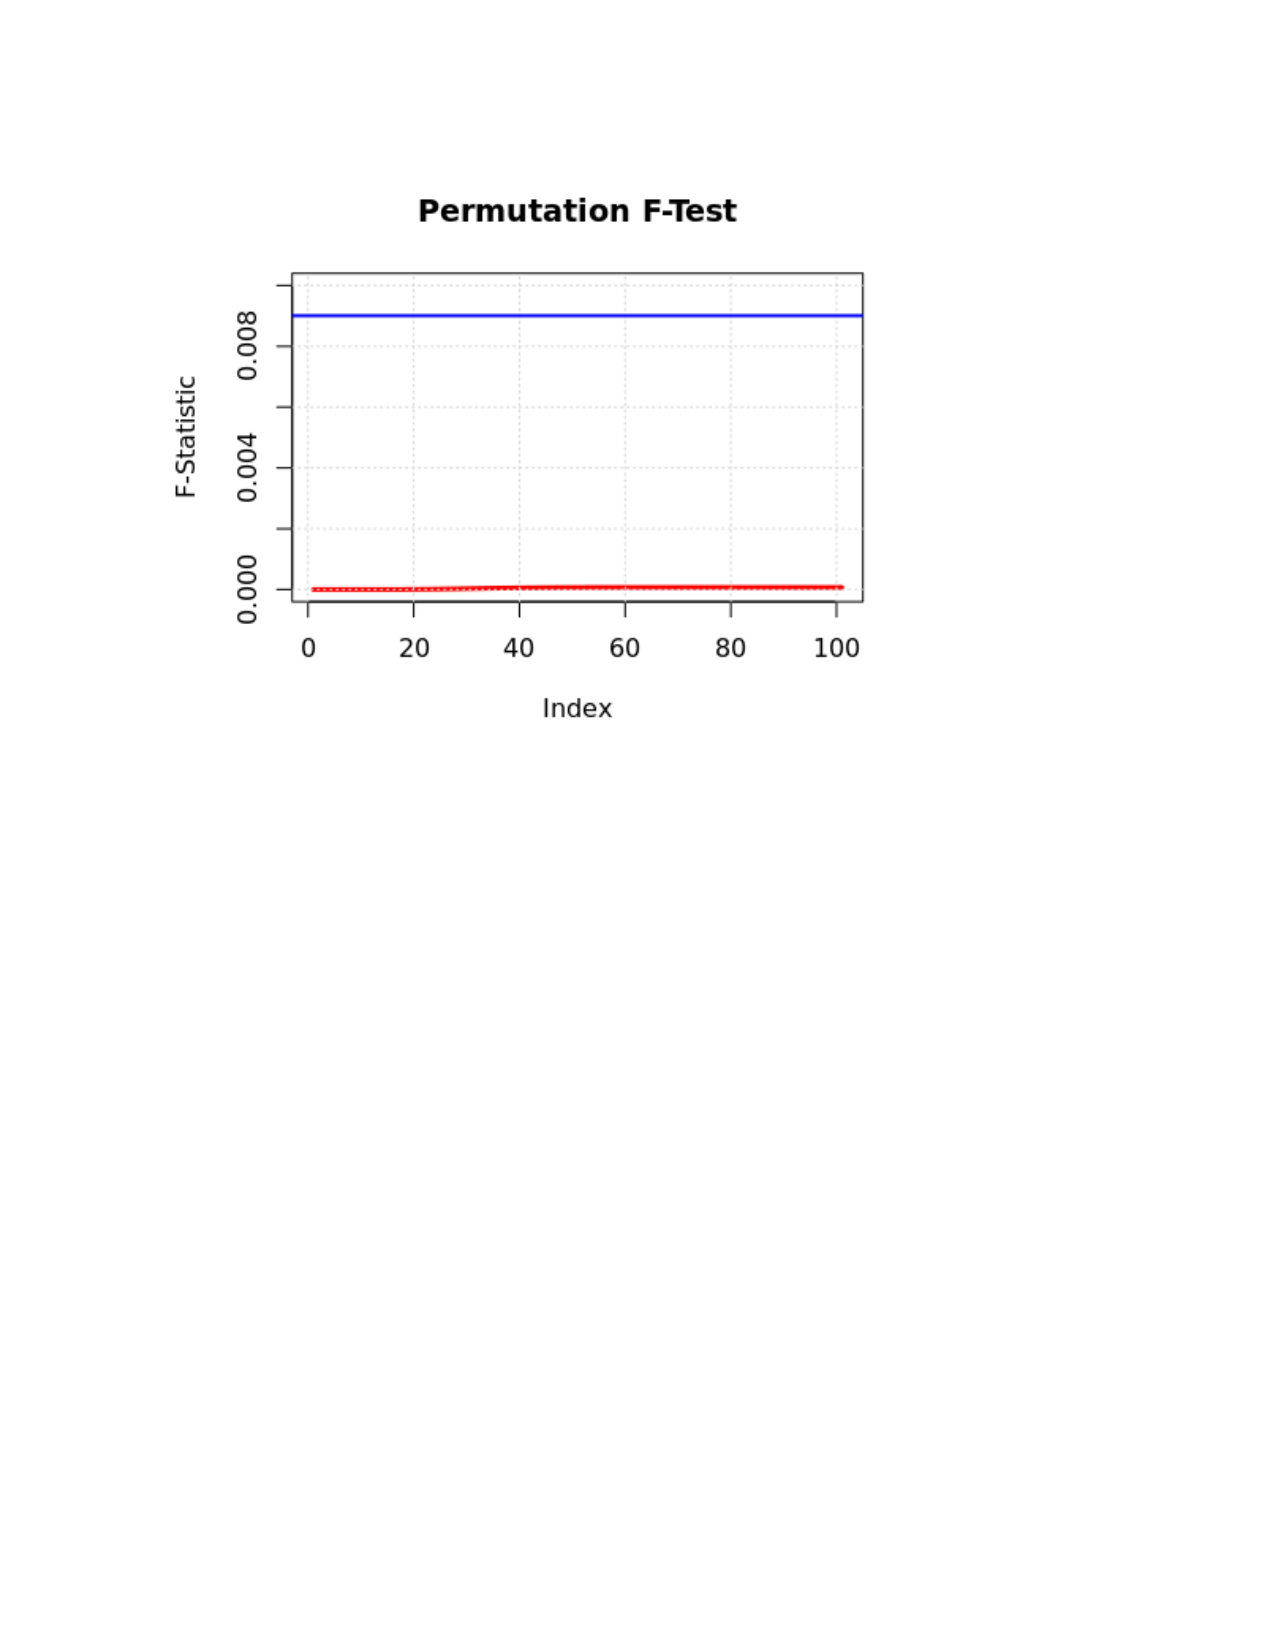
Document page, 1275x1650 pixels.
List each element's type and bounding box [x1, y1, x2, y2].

picture [168, 150, 927, 757]
